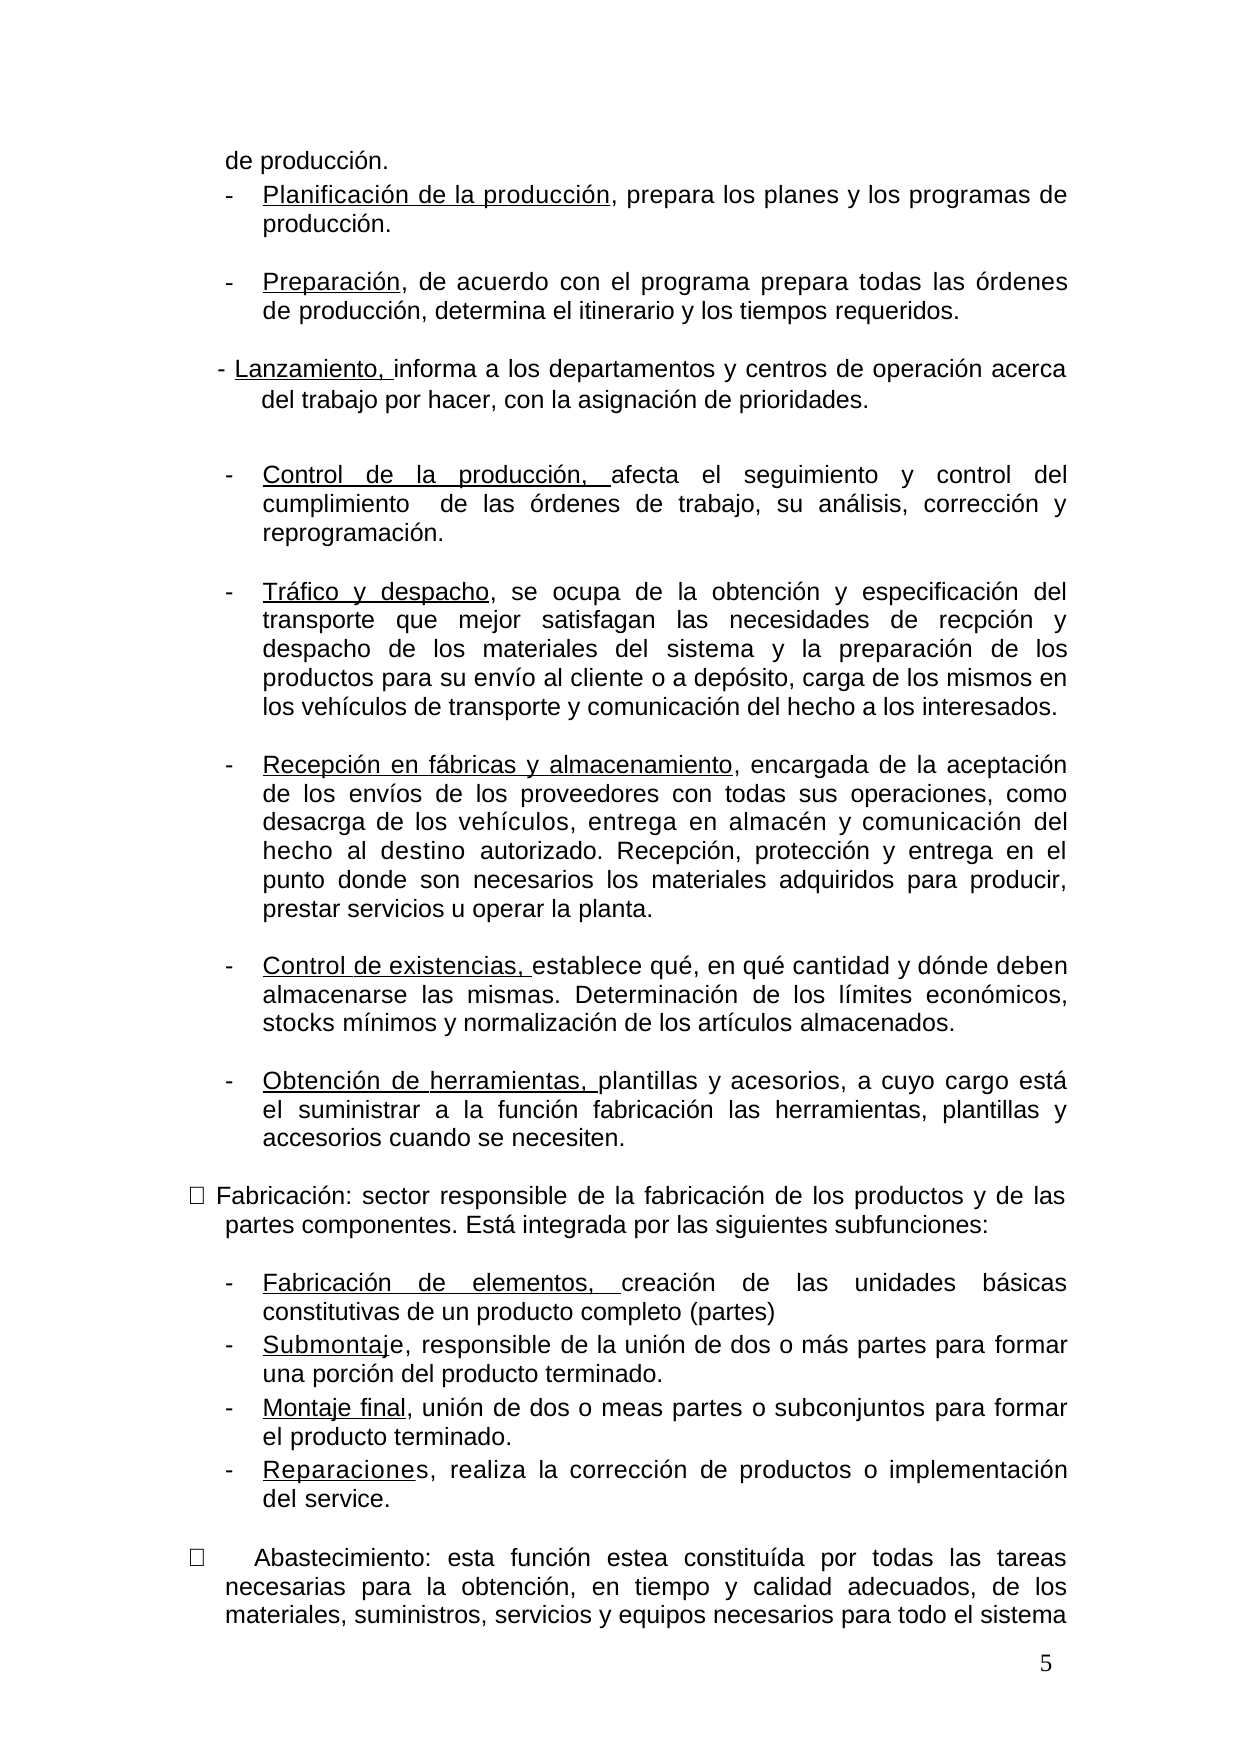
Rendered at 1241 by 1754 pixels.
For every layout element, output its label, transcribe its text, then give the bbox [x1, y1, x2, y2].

text - Lanzamiento, informa a los departamentos y centros de operación acerca del trabajo por hacer, con la asignación de prioridades. [217, 353, 1068, 413]
list Fabricación de elementos, creación de las unidades básicas constitutivas de un producto completo (partes) [225, 1268, 1068, 1326]
text  Fabricación: sector responsible de la fabricación de los productos y de las partes componentes. Está integrada por las siguientes subfunciones: [187, 1181, 1068, 1238]
list Tráfico y despacho, se ocupa de la obtención y especificación del transporte que mejor satisfagan las necesidades de recpción y despacho de los materiales del sistema y la preparación de los productos para su envío al cliente o a depósito, carga de los mismos en los vehículos de transporte y comunicación del hecho a los interesados. [225, 577, 1068, 720]
list Control de existencias, establece qué, en qué cantidad y dónde deben almacenarse las mismas. Determinación de los límites económicos, stocks mínimos y normalización de los artículos almacenados. [225, 951, 1068, 1038]
list Reparaciones, realiza la corrección de productos o implementación del service. [225, 1455, 1068, 1513]
list Planificación de la producción, prepara los planes y los programas de producción. [225, 180, 1068, 238]
list Montaje final, unión de dos o meas partes o subconjuntos para formar el producto terminado. [225, 1393, 1068, 1451]
list Obtención de herramientas, plantillas y acesorios, a cuyo cargo está el suministrar a la función fabricación las herramientas, plantillas y accesorios cuando se necesiten. [225, 1067, 1068, 1152]
list Submontaje, responsible de la unión de dos o más partes para formar una porción del producto terminado. [225, 1331, 1068, 1388]
list Control de la producción, afecta el seguimiento y control del cumplimiento de las órdenes de trabajo, su análisis, corrección y reprogramación. [225, 461, 1068, 547]
list Preparación, de acuerdo con el programa prepara todas las órdenes de producción, determina el itinerario y los tiempos requeridos. [225, 267, 1068, 324]
list Recepción en fábricas y almacenamiento, encargada de la aceptación de los envíos de los proveedores con todas sus operaciones, como desacrga de los vehículos, entrega en almacén y comunicación del hecho al destino autorizado. Recepción, protección y entrega en el punto donde son necesarios los materiales adquiridos para producir, prestar servicios u operar la planta. [225, 750, 1068, 922]
